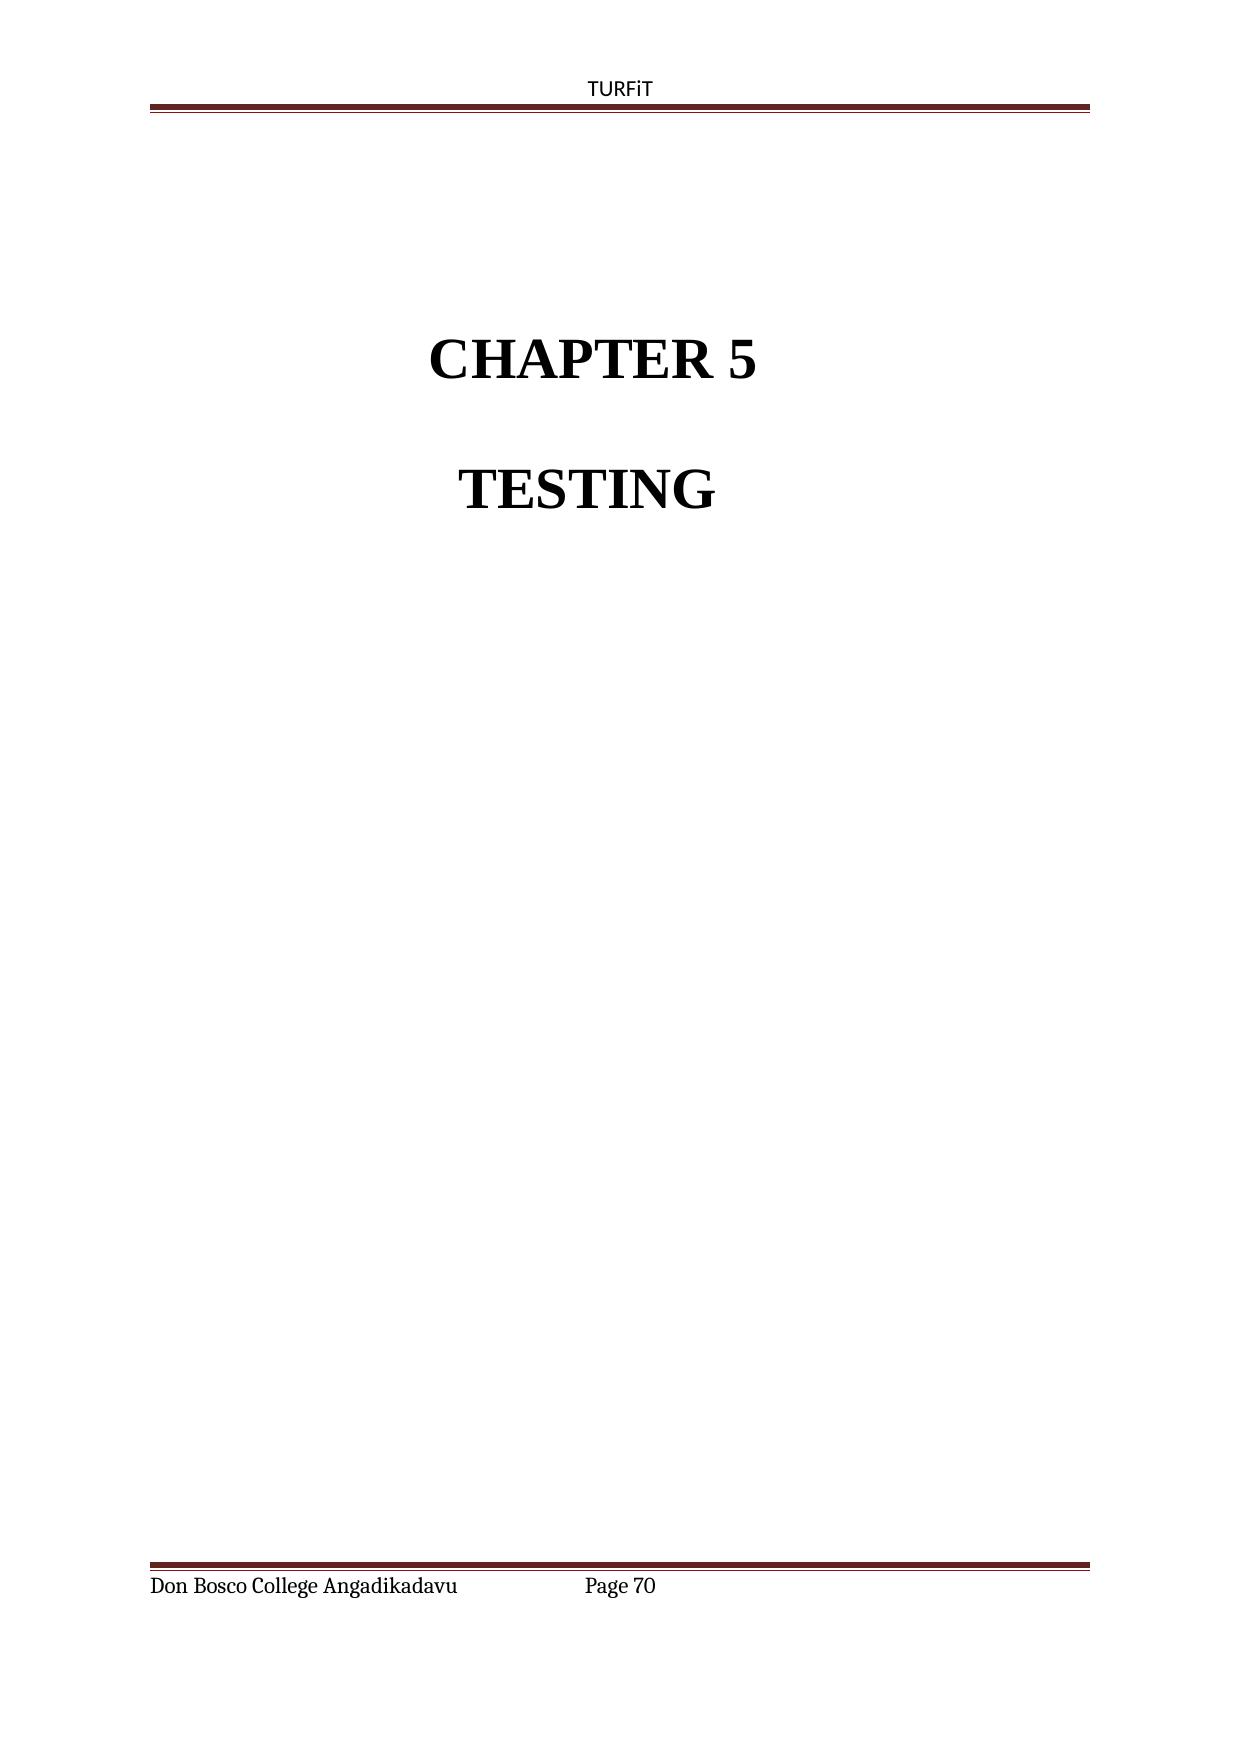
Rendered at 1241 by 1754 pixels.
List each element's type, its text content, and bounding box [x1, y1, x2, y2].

text CHAPTER 5 [210, 324, 1090, 391]
text TESTING [210, 453, 1090, 521]
